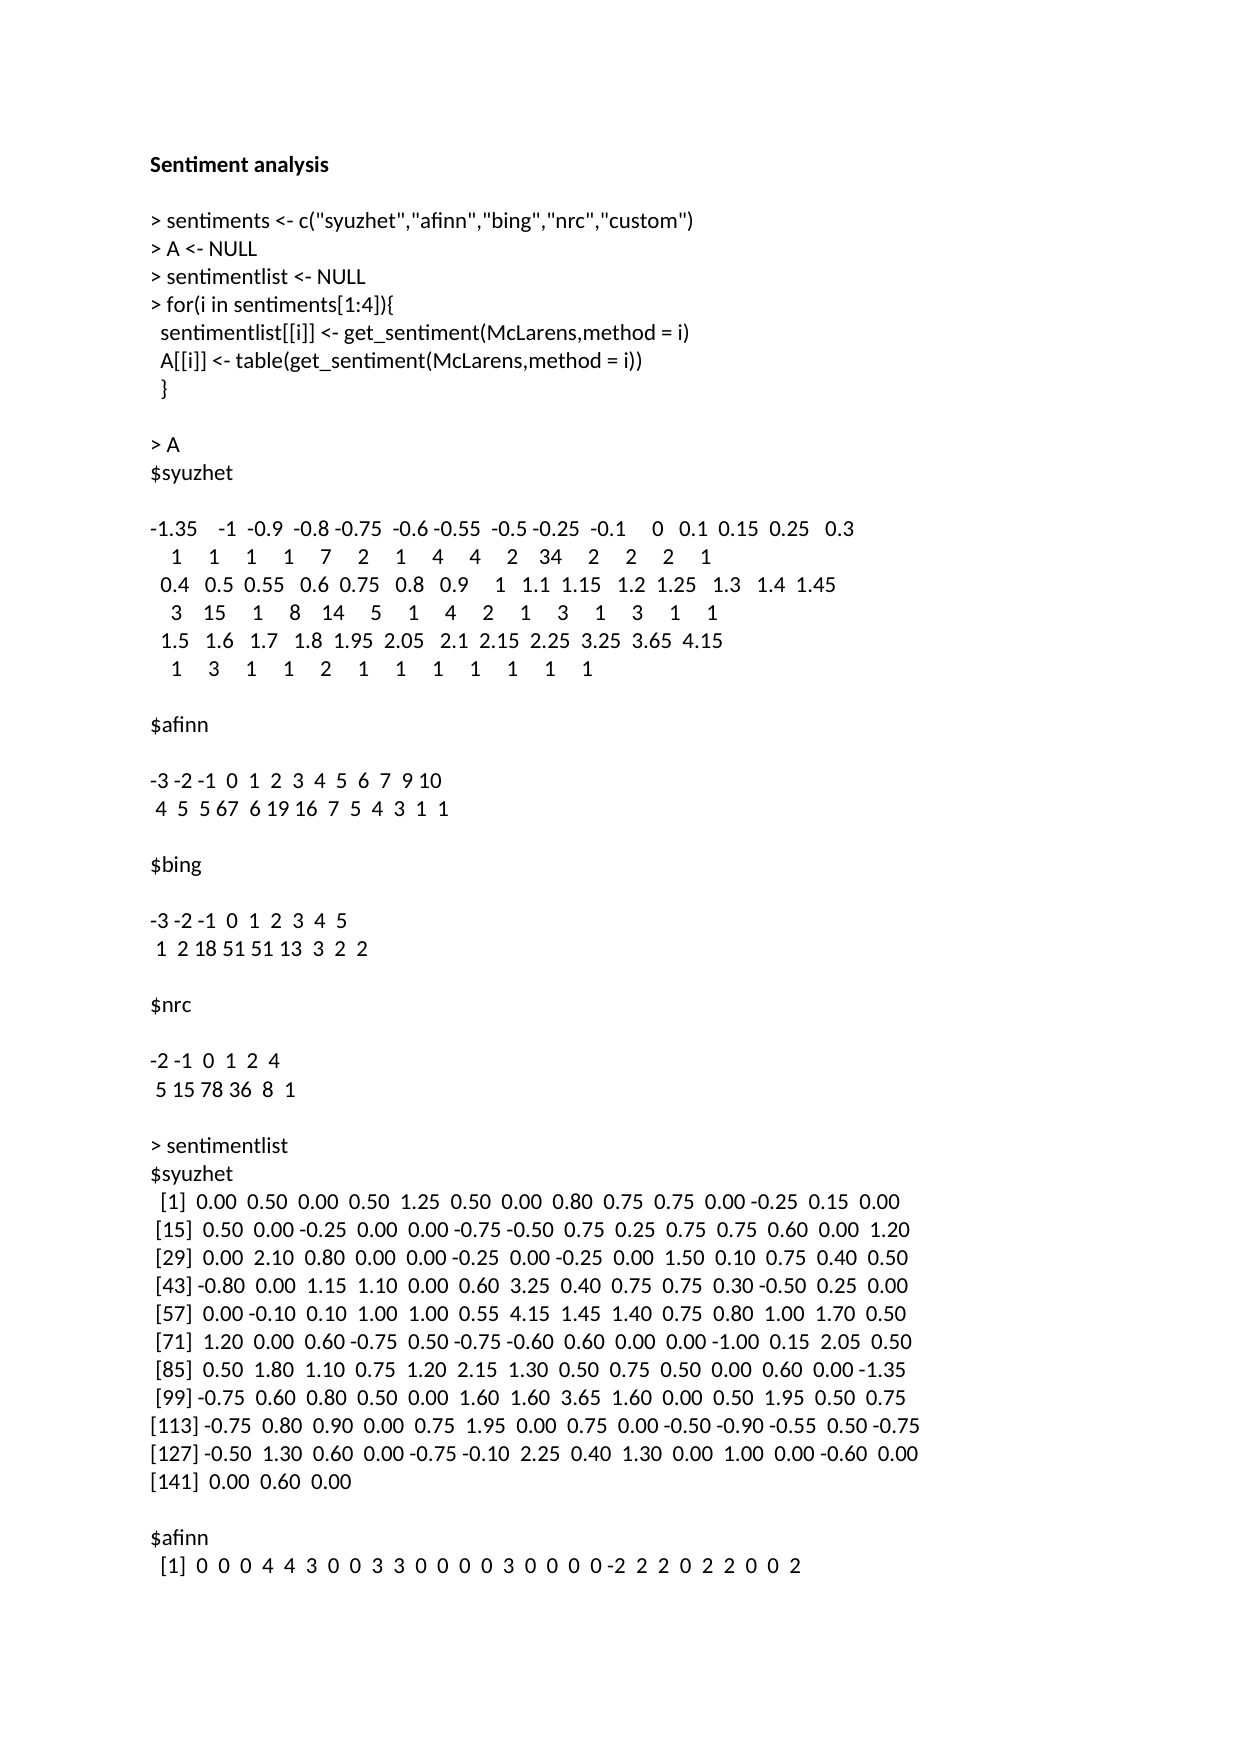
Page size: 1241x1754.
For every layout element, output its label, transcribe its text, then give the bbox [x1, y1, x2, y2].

text [57] 0.00 -0.10 0.10 1.00 1.00 0.55 4.15 1.45 1.40 0.75 0.80 1.00 1.70 0.50 [150, 1299, 1090, 1327]
text 3 15 1 8 14 5 1 4 2 1 3 1 3 1 1 [150, 598, 1090, 626]
text -1.35 -1 -0.9 -0.8 -0.75 -0.6 -0.55 -0.5 -0.25 -0.1 0 0.1 0.15 0.25 0.3 [150, 514, 1090, 542]
text 5 15 78 36 8 1 [150, 1075, 1090, 1103]
text [141] 0.00 0.60 0.00 [150, 1467, 1090, 1495]
text Sentiment analysis [150, 150, 1090, 178]
text [85] 0.50 1.80 1.10 0.75 1.20 2.15 1.30 0.50 0.75 0.50 0.00 0.60 0.00 -1.35 [150, 1355, 1090, 1383]
text > A <- NULL [150, 234, 1090, 262]
text 1 2 18 51 51 13 3 2 2 [150, 934, 1090, 963]
text [99] -0.75 0.60 0.80 0.50 0.00 1.60 1.60 3.65 1.60 0.00 0.50 1.95 0.50 0.75 [150, 1383, 1090, 1411]
text 1 1 1 1 7 2 1 4 4 2 34 2 2 2 1 [150, 542, 1090, 570]
text [43] -0.80 0.00 1.15 1.10 0.00 0.60 3.25 0.40 0.75 0.75 0.30 -0.50 0.25 0.00 [150, 1271, 1090, 1299]
text $syuzhet [150, 458, 1090, 486]
text [1] 0 0 0 4 4 3 0 0 3 3 0 0 0 0 3 0 0 0 0 -2 2 2 0 2 2 0 0 2 [150, 1551, 1090, 1579]
text > for(i in sentiments[1:4]){ [150, 290, 1090, 318]
text $syuzhet [150, 1159, 1090, 1187]
text $nrc [150, 991, 1090, 1019]
text [113] -0.75 0.80 0.90 0.00 0.75 1.95 0.00 0.75 0.00 -0.50 -0.90 -0.55 0.50 -0.75 [150, 1411, 1090, 1439]
text [15] 0.50 0.00 -0.25 0.00 0.00 -0.75 -0.50 0.75 0.25 0.75 0.75 0.60 0.00 1.20 [150, 1215, 1090, 1243]
text $afinn [150, 1523, 1090, 1551]
text sentimentlist[[i]] <- get_sentiment(McLarens,method = i) [150, 318, 1090, 346]
text > sentimentlist [150, 1131, 1090, 1159]
text [1] 0.00 0.50 0.00 0.50 1.25 0.50 0.00 0.80 0.75 0.75 0.00 -0.25 0.15 0.00 [150, 1187, 1090, 1215]
text $bing [150, 851, 1090, 878]
text -2 -1 0 1 2 4 [150, 1047, 1090, 1075]
text } [150, 374, 1090, 402]
text 4 5 5 67 6 19 16 7 5 4 3 1 1 [150, 794, 1090, 822]
text 1 3 1 1 2 1 1 1 1 1 1 1 [150, 654, 1090, 682]
text 1.5 1.6 1.7 1.8 1.95 2.05 2.1 2.15 2.25 3.25 3.65 4.15 [150, 626, 1090, 654]
text > A [150, 430, 1090, 458]
text > sentiments <- c("syuzhet","afinn","bing","nrc","custom") [150, 206, 1090, 234]
text 0.4 0.5 0.55 0.6 0.75 0.8 0.9 1 1.1 1.15 1.2 1.25 1.3 1.4 1.45 [150, 570, 1090, 598]
text [127] -0.50 1.30 0.60 0.00 -0.75 -0.10 2.25 0.40 1.30 0.00 1.00 0.00 -0.60 0.00 [150, 1439, 1090, 1467]
text $afinn [150, 710, 1090, 738]
text A[[i]] <- table(get_sentiment(McLarens,method = i)) [150, 346, 1090, 374]
text -3 -2 -1 0 1 2 3 4 5 [150, 907, 1090, 934]
text [71] 1.20 0.00 0.60 -0.75 0.50 -0.75 -0.60 0.60 0.00 0.00 -1.00 0.15 2.05 0.50 [150, 1327, 1090, 1355]
text [29] 0.00 2.10 0.80 0.00 0.00 -0.25 0.00 -0.25 0.00 1.50 0.10 0.75 0.40 0.50 [150, 1243, 1090, 1271]
text > sentimentlist <- NULL [150, 262, 1090, 290]
text -3 -2 -1 0 1 2 3 4 5 6 7 9 10 [150, 766, 1090, 794]
